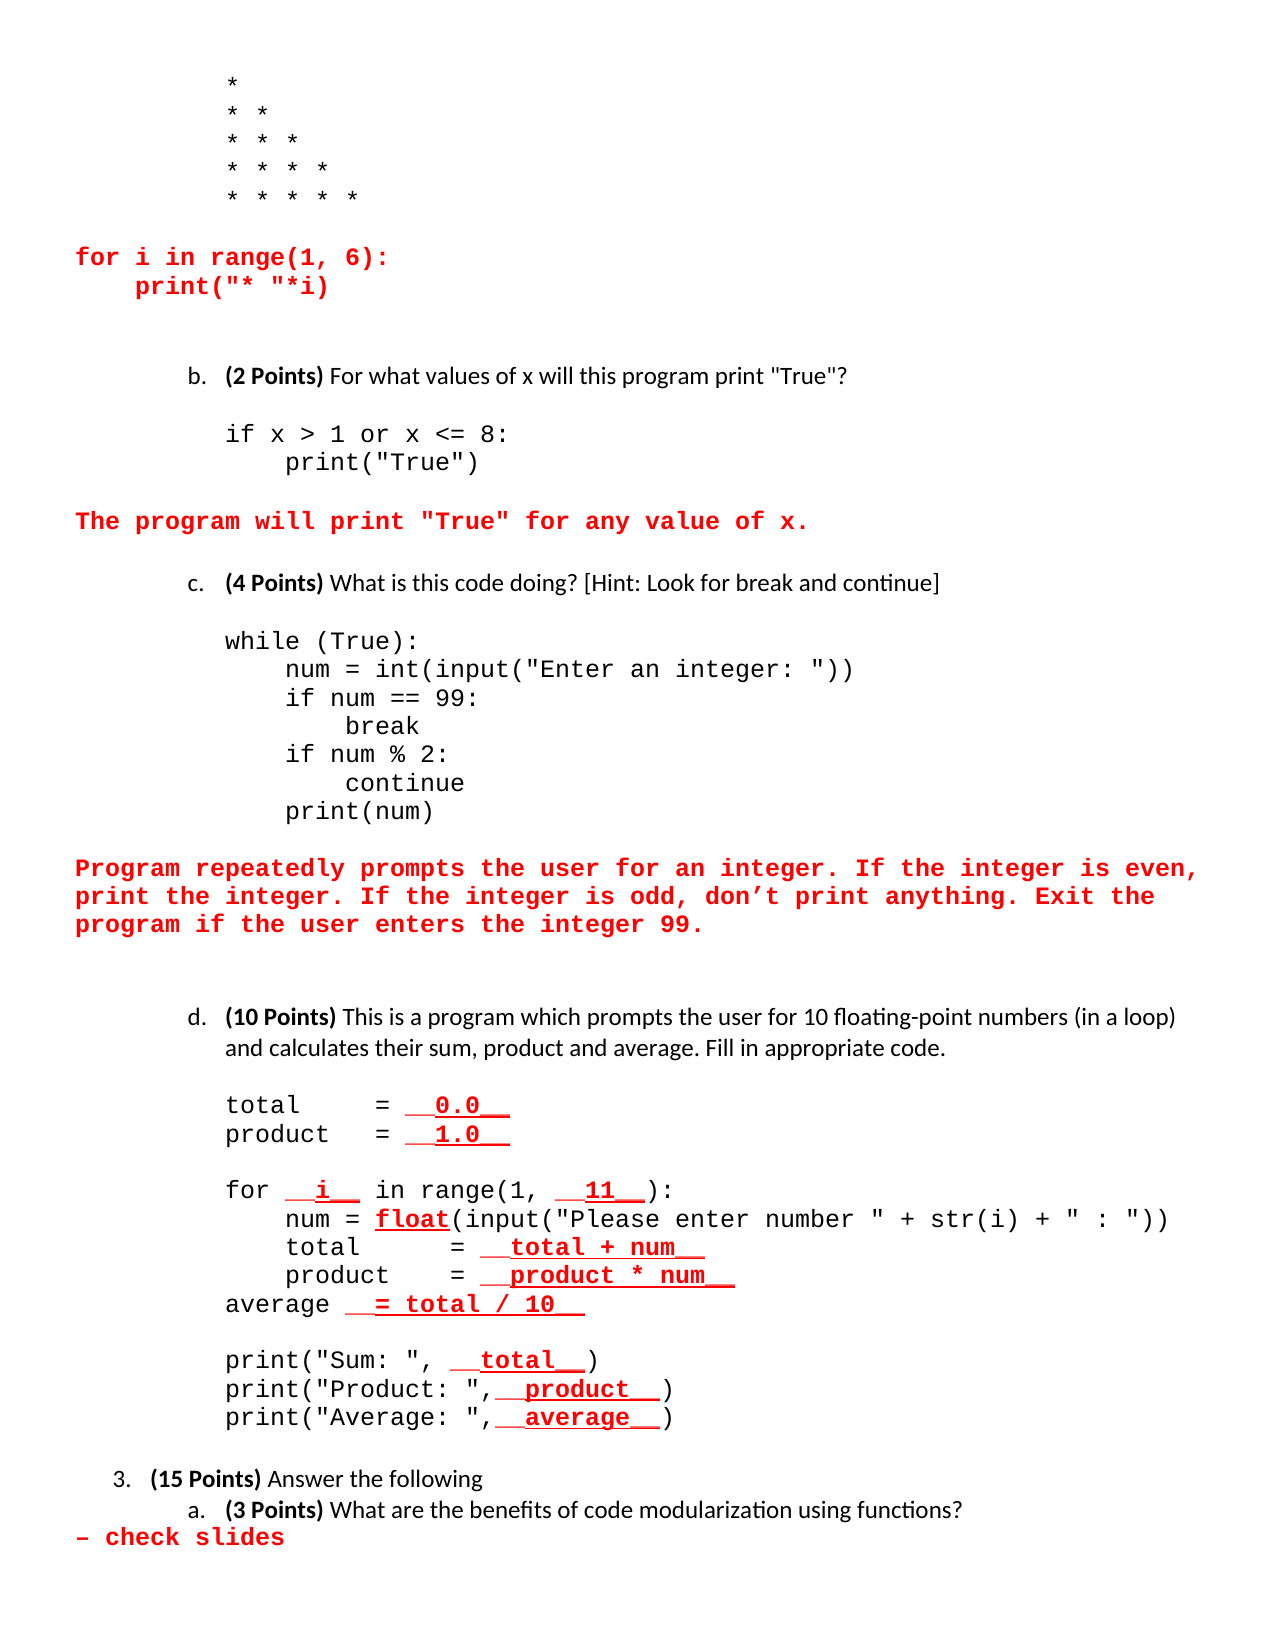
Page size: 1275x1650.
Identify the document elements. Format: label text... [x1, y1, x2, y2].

text – check slides [75, 1524, 1200, 1553]
text print("Sum: ", __total__) [225, 1348, 1200, 1376]
text print("Product: ",__product__) [225, 1376, 1200, 1404]
text product = __1.0__ [225, 1121, 1200, 1149]
text product = __product * num__ [225, 1263, 1200, 1291]
text for i in range(1, 6): [75, 245, 1200, 273]
text continue [225, 770, 1200, 799]
list (4 Points) What is this code doing? [Hint: Look for break and continue] [187, 568, 1200, 598]
text num = int(input("Enter an integer: ")) [225, 657, 1200, 685]
text average __= total / 10__ [225, 1291, 1200, 1319]
text if num % 2: [225, 742, 1200, 770]
text print("True") [225, 450, 1200, 478]
text The program will print "True" for any value of x. [75, 509, 1200, 537]
text for __i__ in range(1, __11__): [225, 1178, 1200, 1206]
text break [225, 714, 1200, 742]
text print(num) [225, 799, 1200, 827]
text Program repeatedly prompts the user for an integer. If the integer is even, print the integer. If the integer is odd, don’t print anything. Exit the program if the user enters the integer 99. [75, 855, 1200, 940]
text * * * * * * * * * * * * * * * [225, 75, 1200, 217]
text print("* "*i) [75, 273, 1200, 302]
text num = float(input("Please enter number " + str(i) + " : ")) [225, 1206, 1200, 1234]
text total = __0.0__ [225, 1093, 1200, 1121]
list (10 Points) This is a program which prompts the user for 10 floating-point numbers (in a loop) and calculates their sum, product and average. Fill in appropriate code. [187, 1001, 1200, 1062]
text print("Average: ",__average__) [225, 1404, 1200, 1433]
list (15 Points) Answer the following [112, 1463, 1200, 1494]
text while (True): [225, 629, 1200, 657]
text if num == 99: [225, 685, 1200, 714]
list (3 Points) What are the benefits of code modularization using functions? [187, 1494, 1200, 1524]
text if x > 1 or x <= 8: [225, 422, 1200, 450]
text total = __total + num__ [225, 1234, 1200, 1263]
list (2 Points) For what values of x will this program print "True"? [187, 361, 1200, 391]
